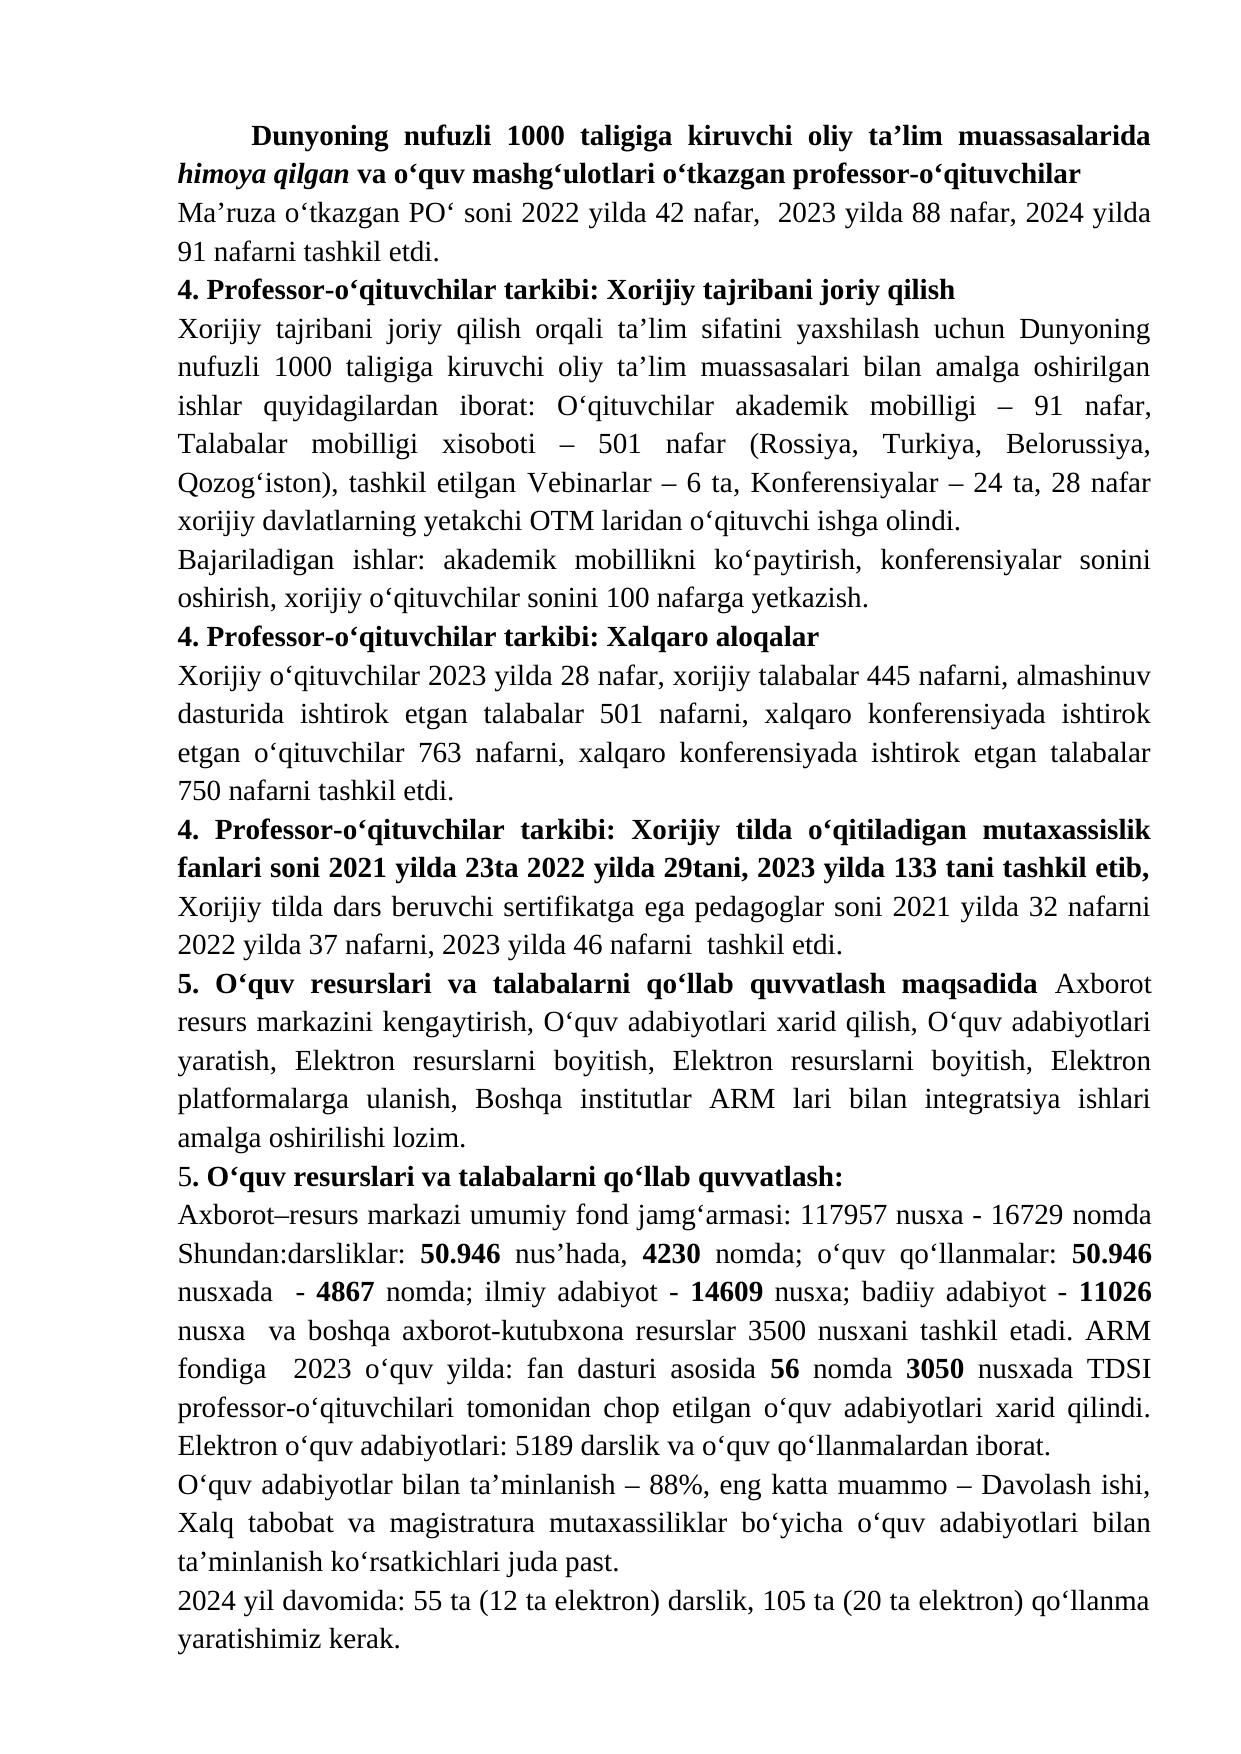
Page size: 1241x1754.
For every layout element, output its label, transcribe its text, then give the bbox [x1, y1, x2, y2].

text Axborot–resurs markazi umumiy fond jamg‘armasi: 117957 nusxa - 16729 nomda Shundan:darsliklar: 50.946 nus’hada, 4230 nomda; o‘quv qo‘llanmalar: 50.946 nusxada - 4867 nomda; ilmiy adabiyot - 14609 nusxa; badiiy adabiyot - 11026 nusxa va boshqa axborot-kutubxona resurslar 3500 nusxani tashkil etadi. ARM fondiga 2023 o‘quv yilda: fan dasturi asosida 56 nomda 3050 nusxada TDSI professor-o‘qituvchilari tomonidan chop etilgan o‘quv adabiyotlari xarid qilindi. Elektron o‘quv adabiyotlari: 5189 darslik va o‘quv qo‘llanmalardan iborat. [177, 1197, 1152, 1462]
text 5. O‘quv resurslari va talabalarni qo‘llab quvvatlash: [177, 1159, 1152, 1192]
text Xorijiy tajribani joriy qilish orqali ta’lim sifatini yaxshilash uchun Dunyoning nufuzli 1000 taligiga kiruvchi oliy ta’lim muassasalari bilan amalga oshirilgan ishlar quyidagilardan iborat: O‘qituvchilar akademik mobilligi – 91 nafar, Talabalar mobilligi xisoboti – 501 nafar (Rossiya, Turkiya, Belorussiya, Qozog‘iston), tashkil etilgan Vebinarlar – 6 ta, Konferensiyalar – 24 ta, 28 nafar xorijiy davlatlarning yetakchi OTM laridan o‘qituvchi ishga olindi. [177, 311, 1152, 537]
text O‘quv adabiyotlar bilan ta’minlanish – 88%, eng katta muammo – Davolash ishi, Xalq tabobat va magistratura mutaxassiliklar bo‘yicha o‘quv adabiyotlari bilan ta’minlanish ko‘rsatkichlari juda past. [177, 1467, 1152, 1578]
text Bajariladigan ishlar: akademik mobillikni ko‘paytirish, konferensiyalar sonini oshirish, xorijiy o‘qituvchilar sonini 100 nafarga yetkazish. [177, 542, 1152, 614]
text 5. O‘quv resurslari va talabalarni qo‘llab quvvatlash maqsadida Axborot resurs markazini kengaytirish, O‘quv adabiyotlari xarid qilish, O‘quv adabiyotlari yaratish, Elektron resurslarni boyitish, Elektron resurslarni boyitish, Elektron platformalarga ulanish, Boshqa institutlar ARM lari bilan integratsiya ishlari amalga oshirilishi lozim. [177, 966, 1152, 1154]
text Dunyoning nufuzli 1000 taligiga kiruvchi oliy ta’lim muassasalarida himoya qilgan va o‘quv mashg‘ulotlari o‘tkazgan professor-o‘qituvchilar [177, 118, 1152, 190]
text Ma’ruza o‘tkazgan PO‘ soni 2022 yilda 42 nafar, 2023 yilda 88 nafar, 2024 yilda 91 nafarni tashkil etdi. [177, 195, 1152, 267]
text 4. Professor-o‘qituvchilar tarkibi: Xorijiy tilda o‘qitiladigan mutaxassislik fanlari soni 2021 yilda 23ta 2022 yilda 29tani, 2023 yilda 133 tani tashkil etib, Xorijiy tilda dars beruvchi sertifikatga ega pedagoglar soni 2021 yilda 32 nafarni 2022 yilda 37 nafarni, 2023 yilda 46 nafarni tashkil etdi. [177, 812, 1152, 961]
text 4. Professor-o‘qituvchilar tarkibi: Xorijiy tajribani joriy qilish [177, 272, 1152, 306]
text Xorijiy o‘qituvchilar 2023 yilda 28 nafar, xorijiy talabalar 445 nafarni, almashinuv dasturida ishtirok etgan talabalar 501 nafarni, xalqaro konferensiyada ishtirok etgan o‘qituvchilar 763 nafarni, xalqaro konferensiyada ishtirok etgan talabalar 750 nafarni tashkil etdi. [177, 658, 1152, 807]
text 4. Professor-o‘qituvchilar tarkibi: Xalqaro aloqalar [177, 619, 1152, 653]
text 2024 yil davomida: 55 ta (12 ta elektron) darslik, 105 ta (20 ta elektron) qo‘llanma yaratishimiz kerak. [177, 1583, 1152, 1655]
